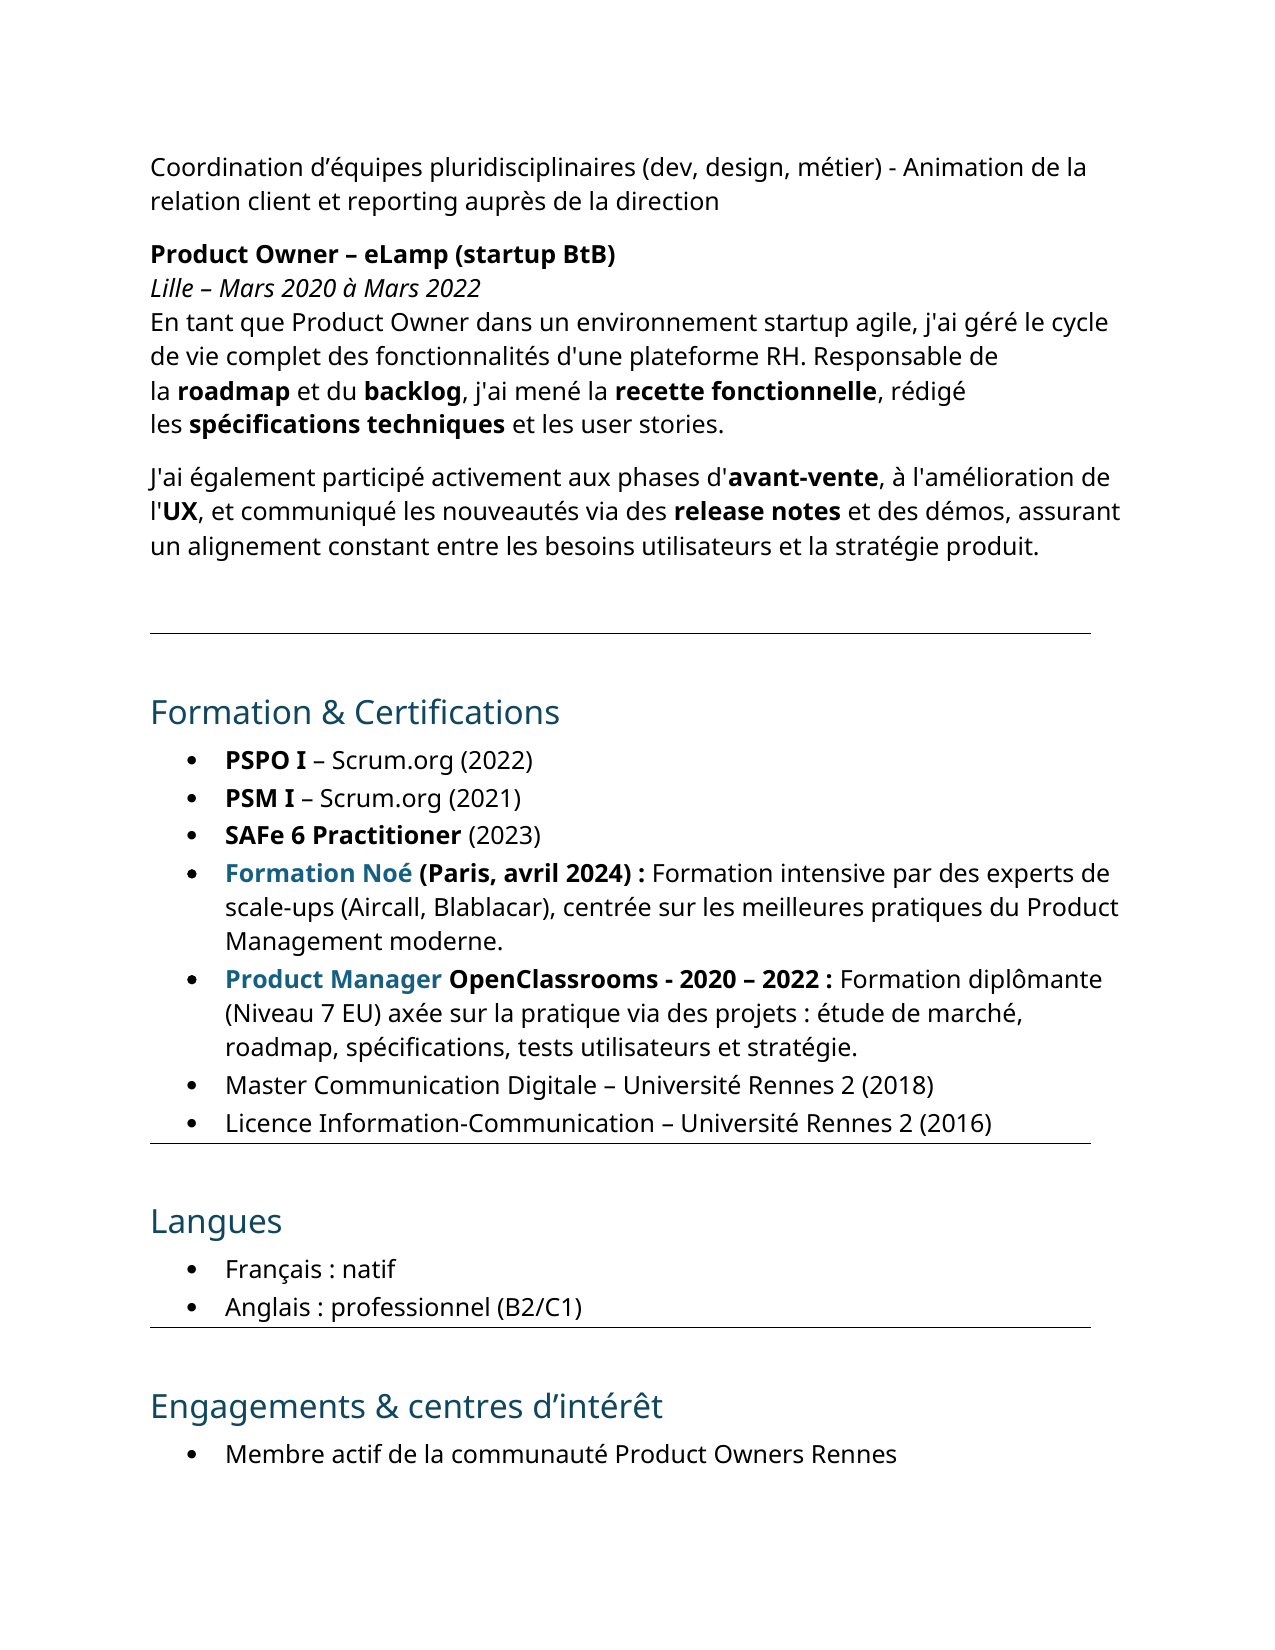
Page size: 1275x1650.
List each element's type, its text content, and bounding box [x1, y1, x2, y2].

list Master Communication Digitale – Université Rennes 2 (2018) [187, 1068, 1125, 1102]
list Licence Information-Communication – Université Rennes 2 (2016) [187, 1106, 1125, 1139]
list PSM I – Scrum.org (2021) [187, 780, 1125, 814]
list PSPO I – Scrum.org (2022) [187, 742, 1125, 776]
subtitle Engagements & centres d’intérêt [150, 1382, 1125, 1428]
subtitle Formation & Certifications [150, 689, 1125, 734]
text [150, 150, 1125, 218]
list Anglais : professionnel (B2/C1) [187, 1290, 1125, 1324]
text Product Owner – eLamp (startup BtB) Lille – Mars 2020 à Mars 2022 En tant que Product Owner dans un environnement startup agile, j'ai géré le cycle de vie complet des fonctionnalités d'une plateforme RH. Responsable de la roadmap et du backlog, j'ai mené la recette fonctionnelle, rédigé les spécifications techniques et les user stories. [150, 237, 1125, 441]
list Membre actif de la communauté Product Owners Rennes [187, 1436, 1125, 1470]
list SAFe 6 Practitioner (2023) [187, 818, 1125, 852]
list Formation Noé (Paris, avril 2024) : Formation intensive par des experts de scale-ups (Aircall, Blablacar), centrée sur les meilleures pratiques du Product Management moderne. [187, 856, 1125, 958]
list Français : natif [187, 1252, 1125, 1286]
list Product Manager OpenClassrooms - 2020 – 2022 : Formation diplômante (Niveau 7 EU) axée sur la pratique via des projets : étude de marché, roadmap, spécifications, tests utilisateurs et stratégie. [187, 962, 1125, 1064]
text J'ai également participé activement aux phases d'avant-vente, à l'amélioration de l'UX, et communiqué les nouveautés via des release notes et des démos, assurant un alignement constant entre les besoins utilisateurs et la stratégie produit. [150, 460, 1125, 562]
subtitle Langues [150, 1198, 1125, 1244]
